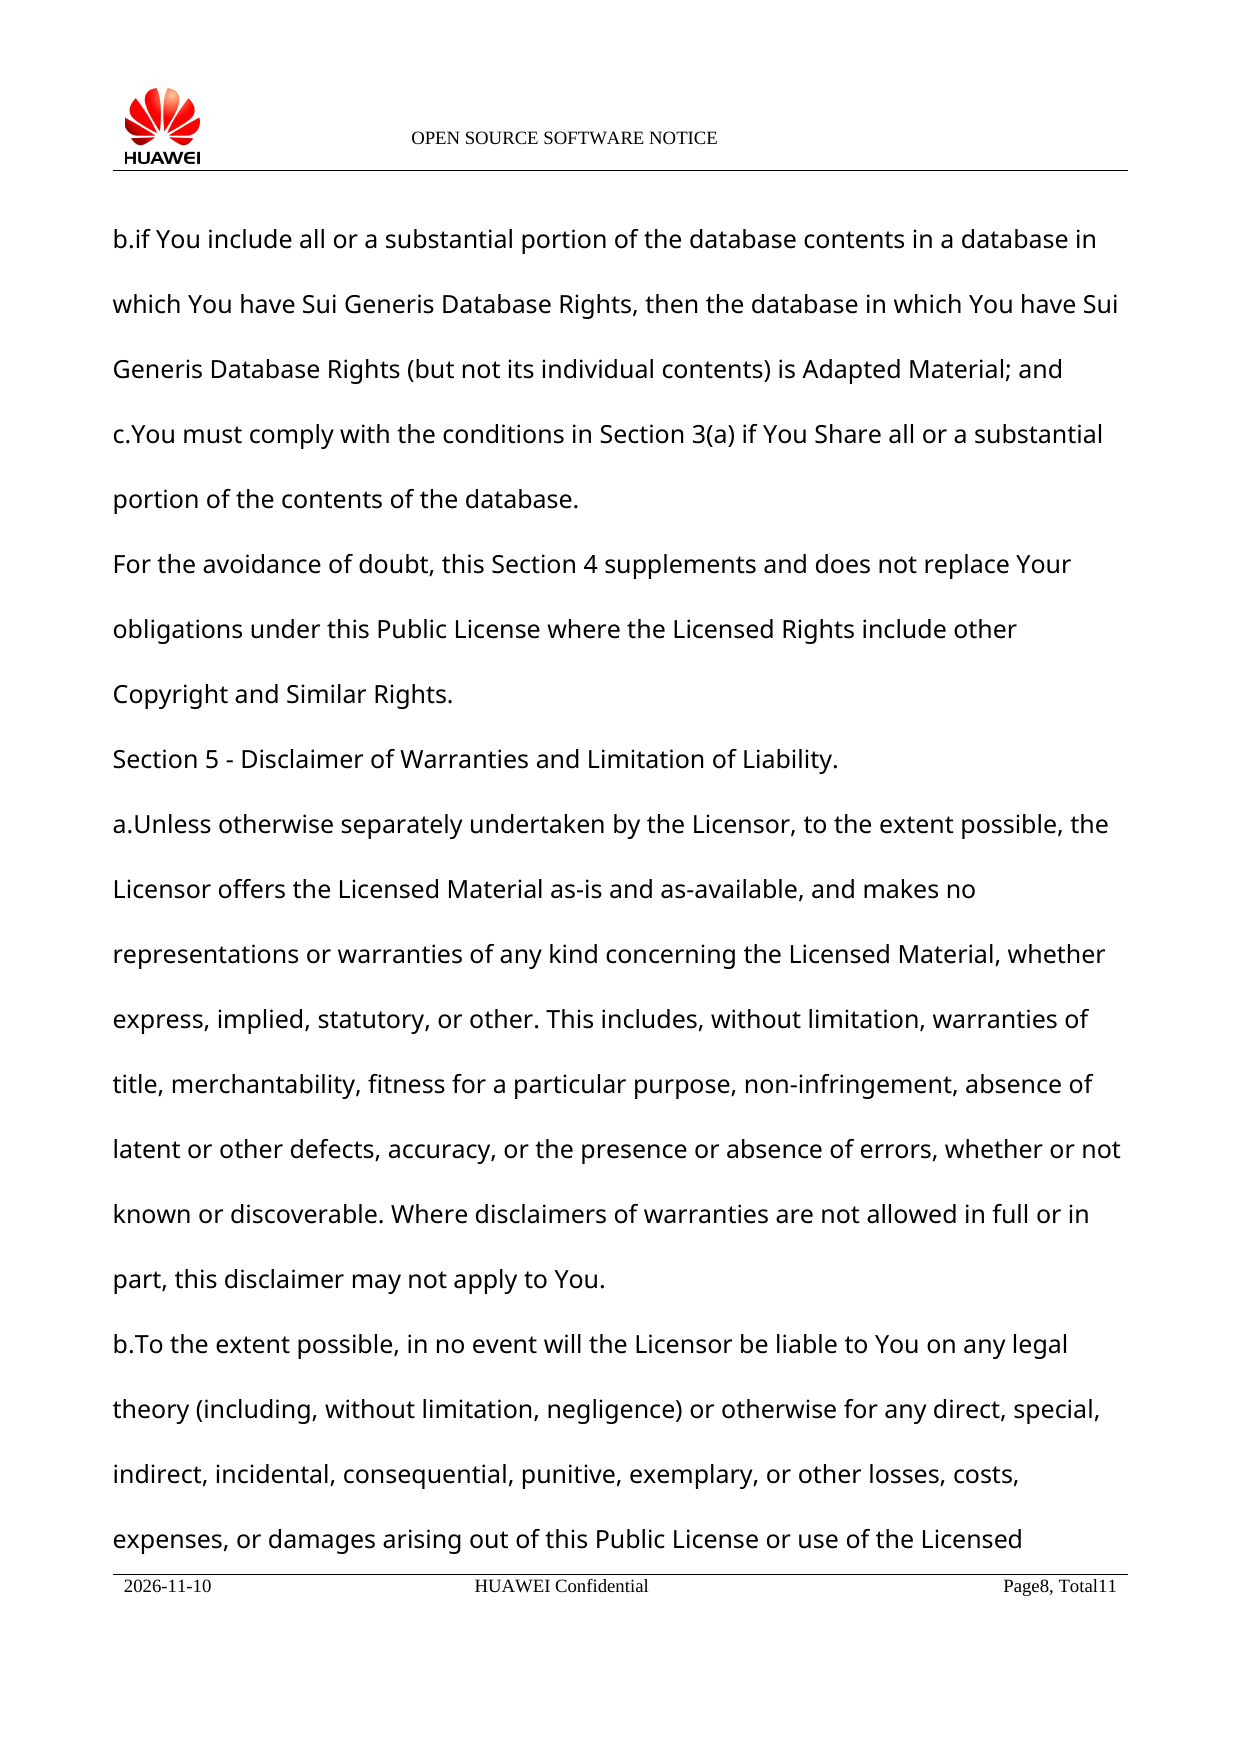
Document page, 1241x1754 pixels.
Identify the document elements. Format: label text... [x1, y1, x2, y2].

text c.You must comply with the conditions in Section 3(a) if You Share all or a substantial portion of the contents of the database. [112, 401, 1128, 531]
picture [125, 88, 200, 164]
text a.Unless otherwise separately undertaken by the Licensor, to the extent possible, the Licensor offers the Licensed Material as-is and as-available, and makes no representations or warranties of any kind concerning the Licensed Material, whether express, implied, statutory, or other. This includes, without limitation, warranties of title, merchantability, fitness for a particular purpose, non-infringement, absence of latent or other defects, accuracy, or the presence or absence of errors, whether or not known or discoverable. Where disclaimers of warranties are not allowed in full or in part, this disclaimer may not apply to You. [112, 791, 1128, 1311]
text Section 5 - Disclaimer of Warranties and Limitation of Liability. [112, 726, 1128, 791]
text b.if You include all or a substantial portion of the database contents in a database in which You have Sui Generis Database Rights, then the database in which You have Sui Generis Database Rights (but not its individual contents) is Adapted Material; and [112, 206, 1128, 401]
text For the avoidance of doubt, this Section 4 supplements and does not replace Your obligations under this Public License where the Licensed Rights include other Copyright and Similar Rights. [112, 531, 1128, 726]
